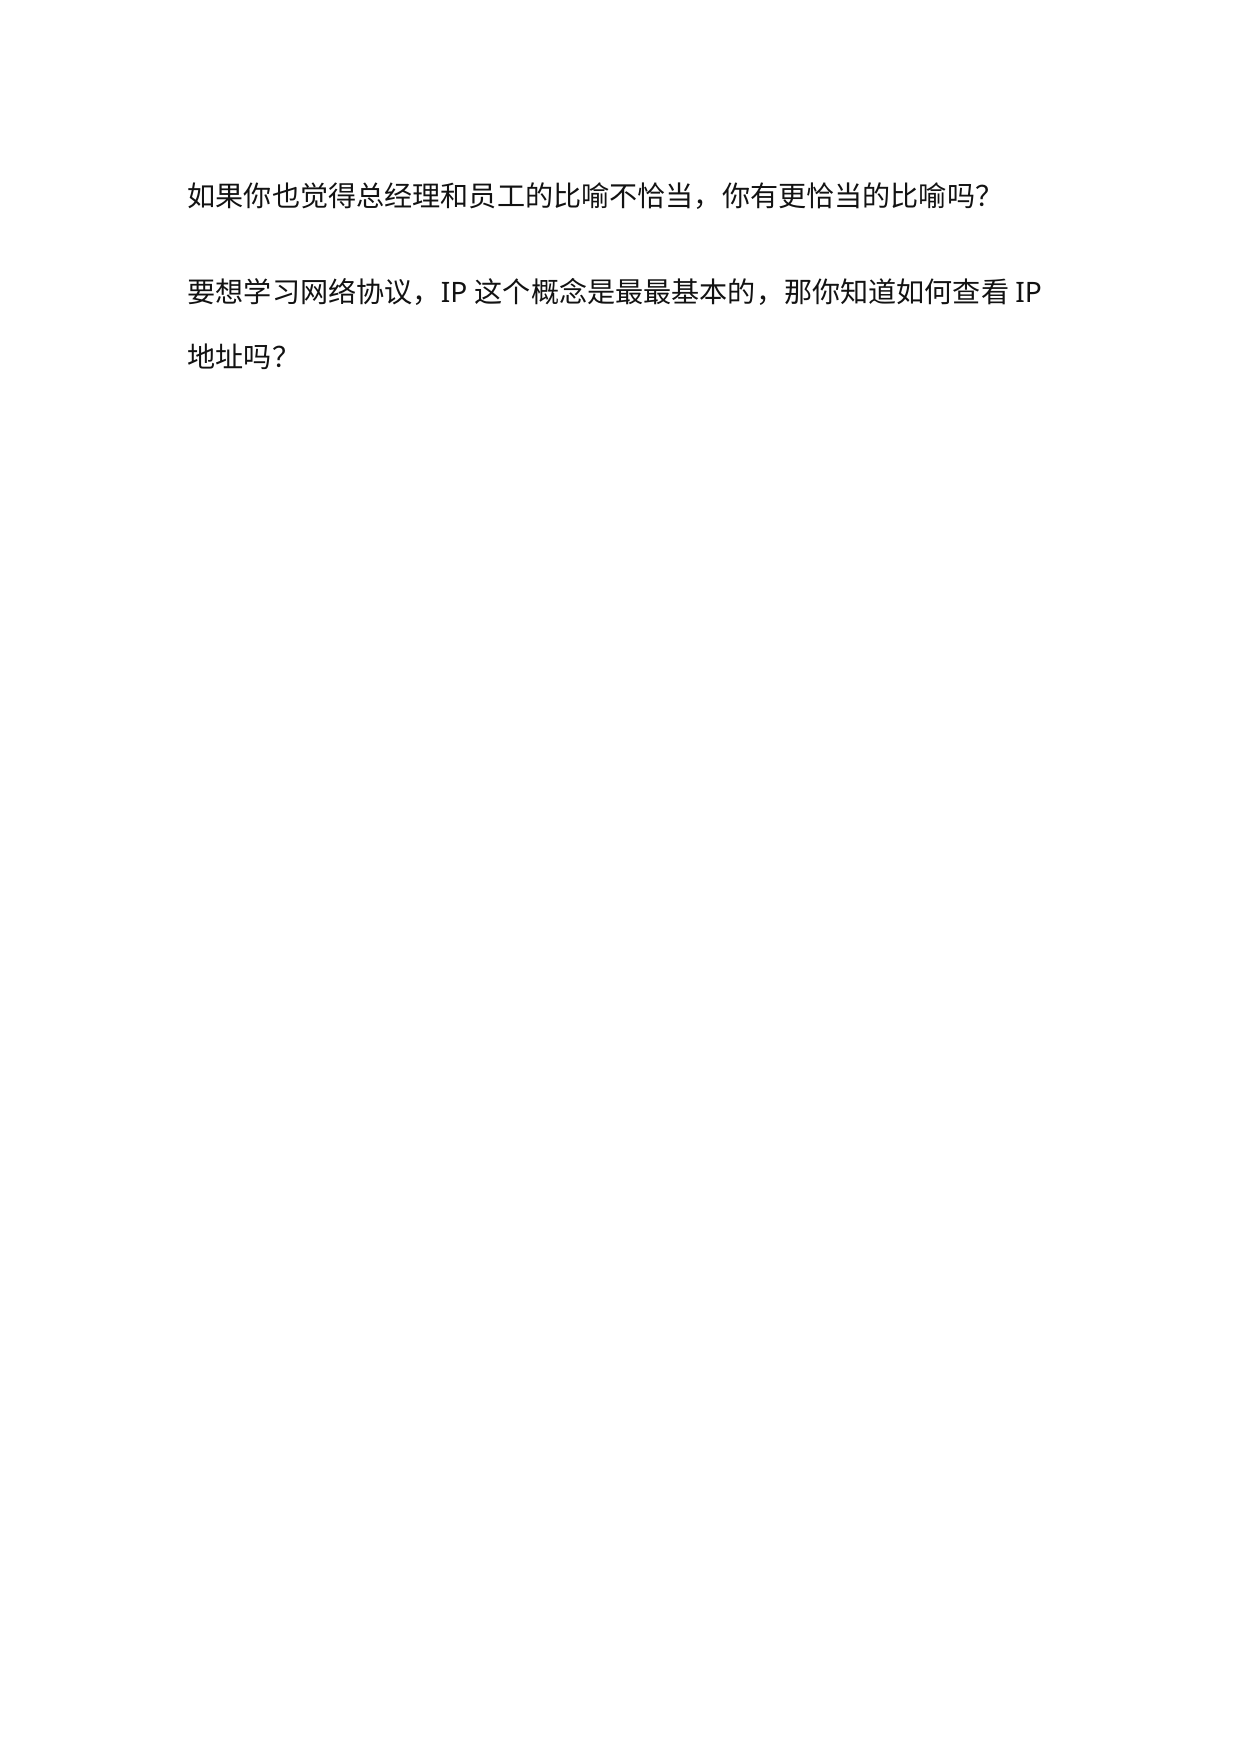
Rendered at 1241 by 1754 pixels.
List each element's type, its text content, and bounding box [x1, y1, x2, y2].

text 要想学习网络协议，IP 这个概念是最最基本的，那你知道如何查看 IP 地址吗？ [187, 258, 1053, 388]
text 如果你也觉得总经理和员工的比喻不恰当，你有更恰当的比喻吗？ [187, 162, 1053, 227]
